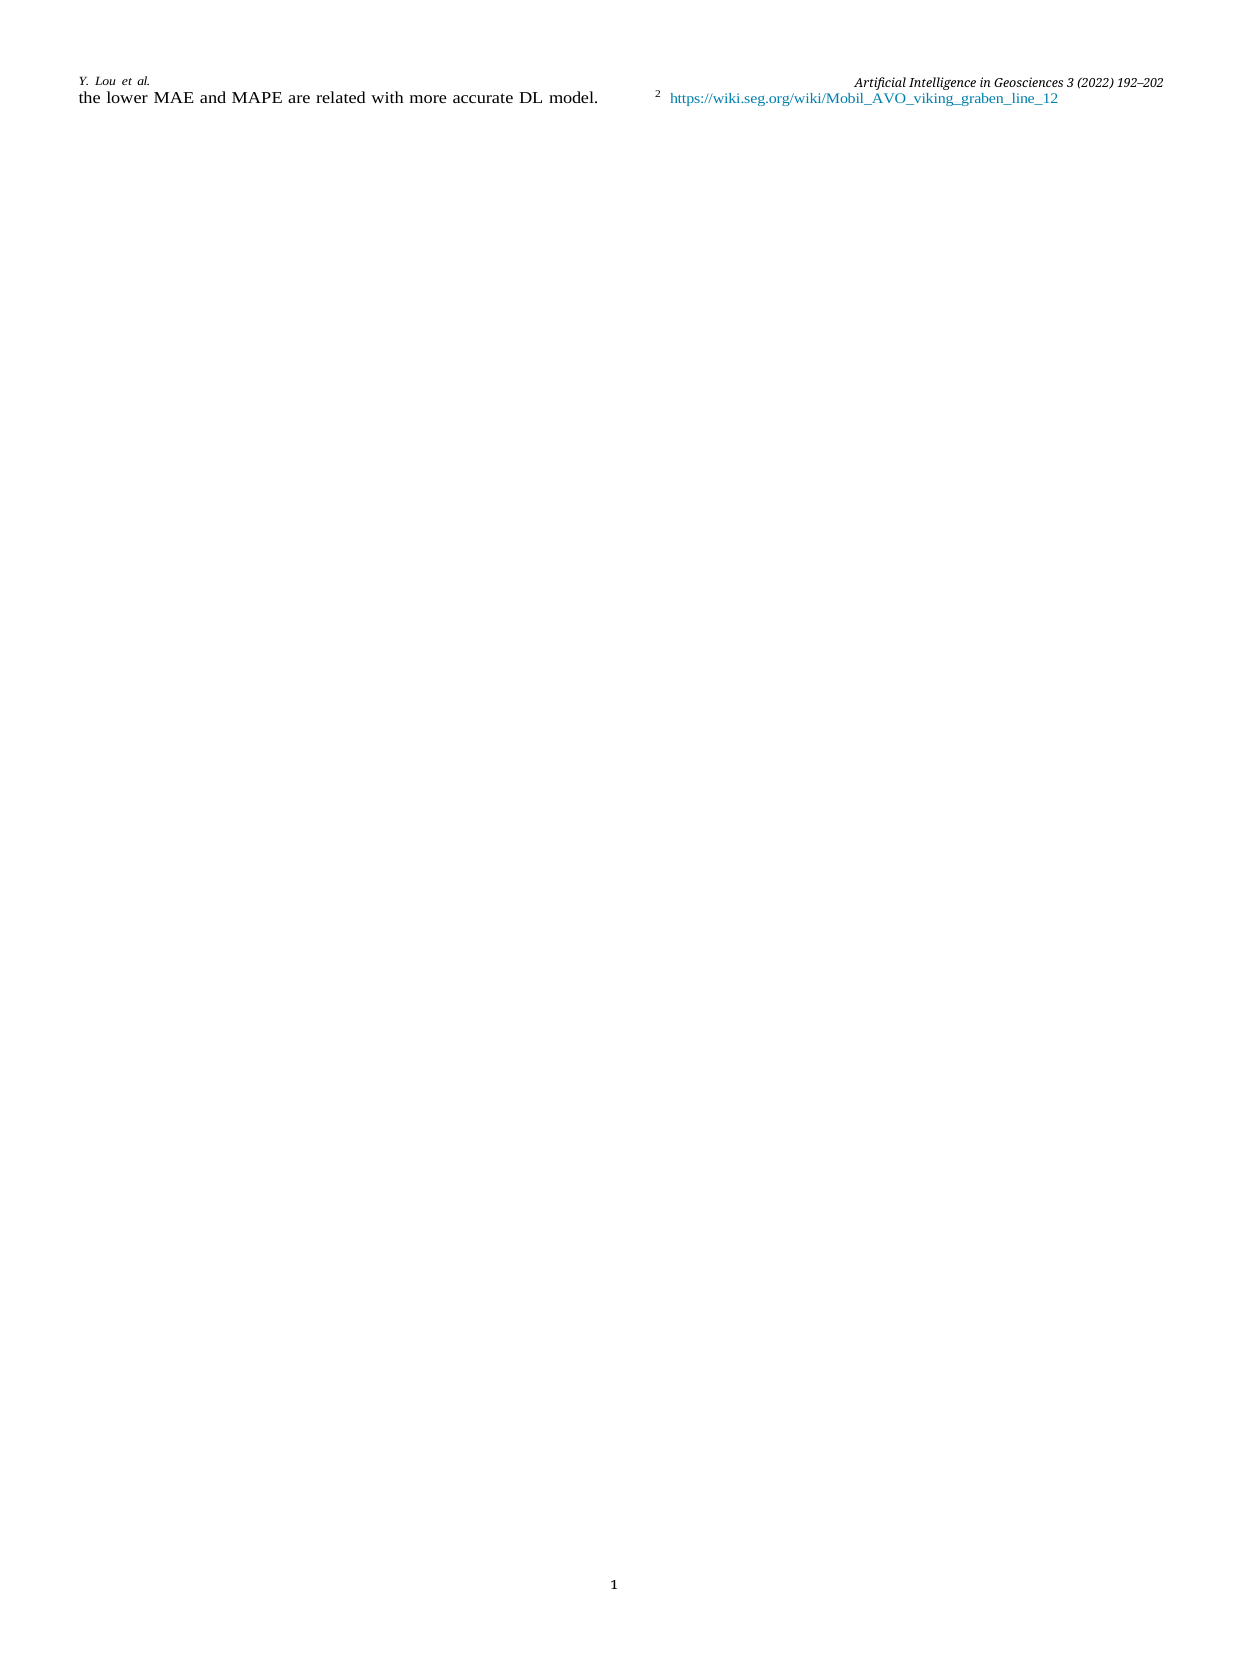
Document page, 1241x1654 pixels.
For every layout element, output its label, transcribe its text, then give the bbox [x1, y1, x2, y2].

picture [821, 93, 827, 103]
picture [982, 95, 987, 103]
picture [686, 96, 691, 106]
picture [671, 93, 678, 103]
picture [708, 94, 713, 103]
text the lower MAE and MAPE are related with more accurate DL model. 2 https://wiki.seg.org/wiki/Mobil_AVO_viking_graben_line_12 [78, 87, 1178, 107]
picture [848, 93, 854, 103]
picture [1020, 96, 1027, 103]
picture [789, 94, 794, 103]
picture [872, 93, 878, 103]
